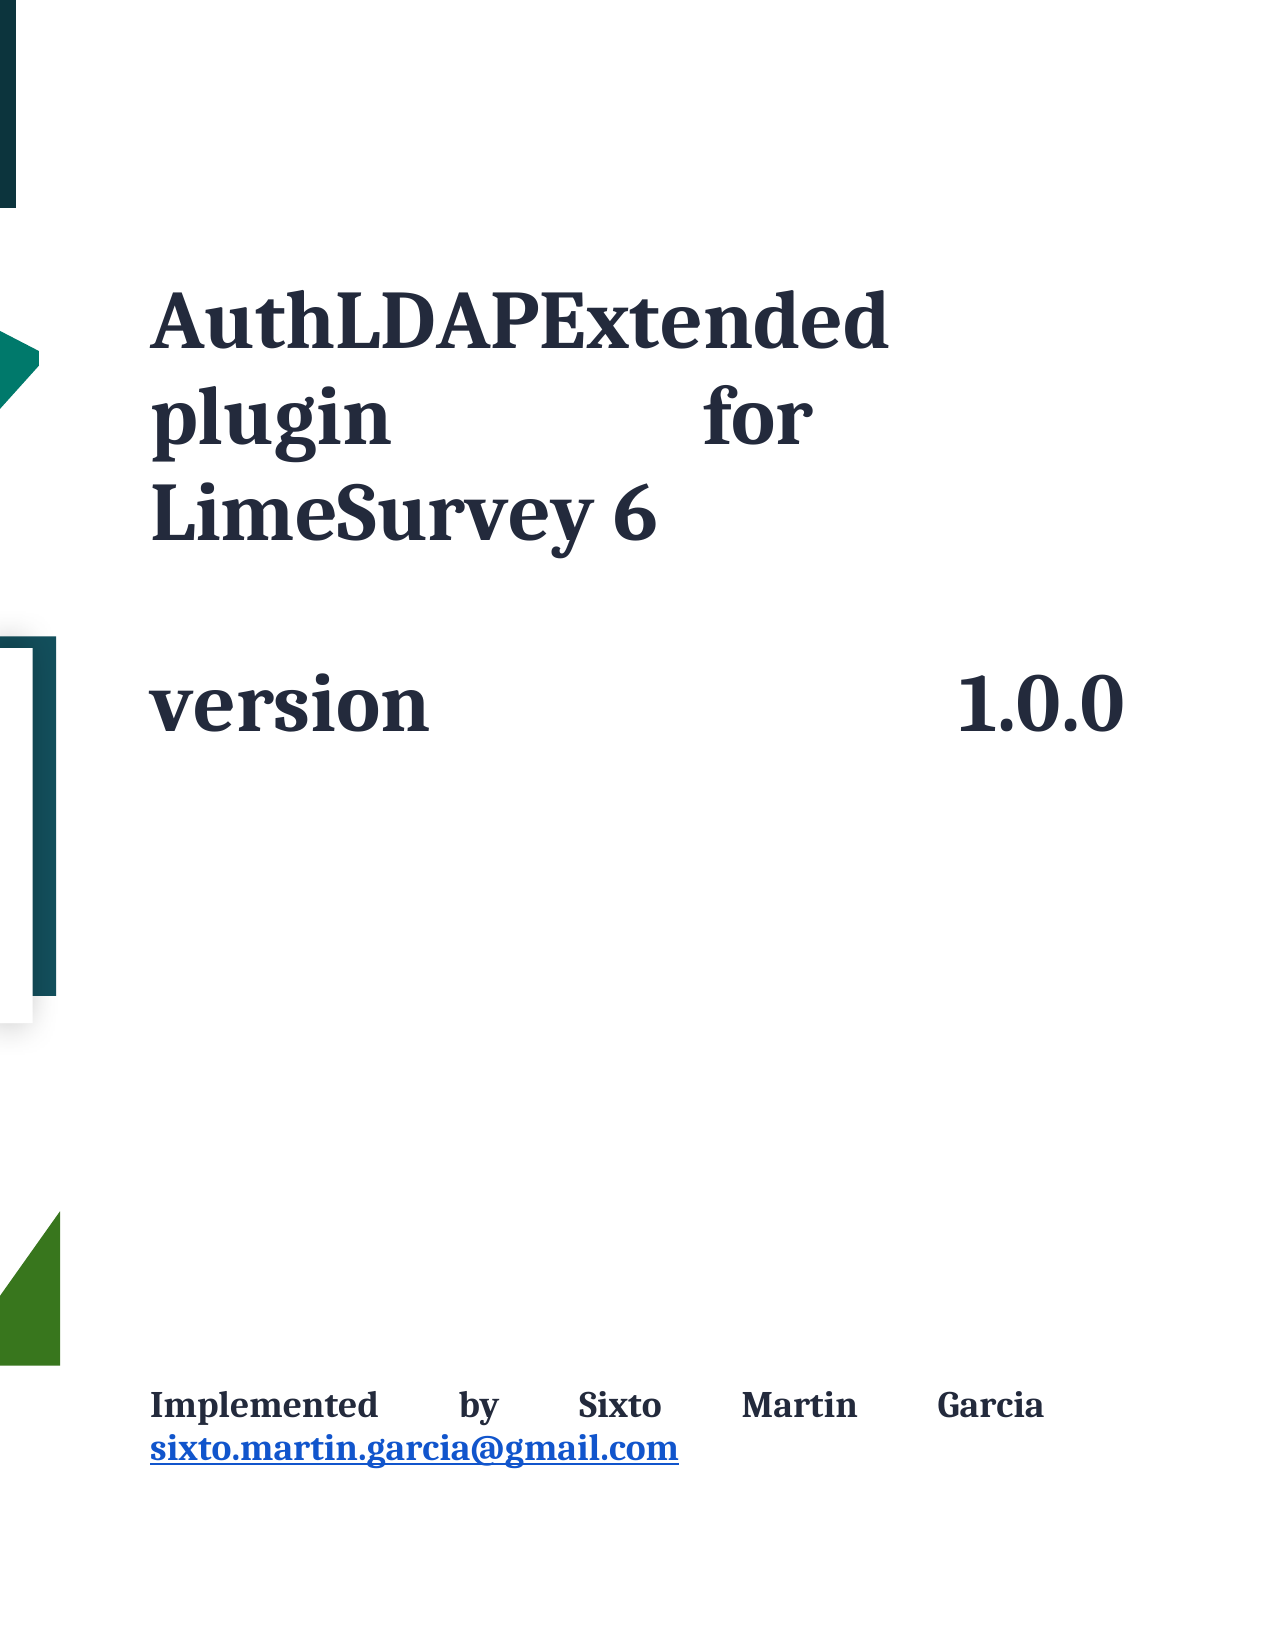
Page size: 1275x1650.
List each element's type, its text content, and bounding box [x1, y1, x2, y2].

title Implemented by Sixto Martin Garcia sixto.martin.garcia@gmail.com [150, 1287, 1125, 1469]
title AuthLDAPExtended plugin for LimeSurvey 6 [150, 273, 1125, 561]
title version 1.0.0 [150, 561, 1125, 904]
